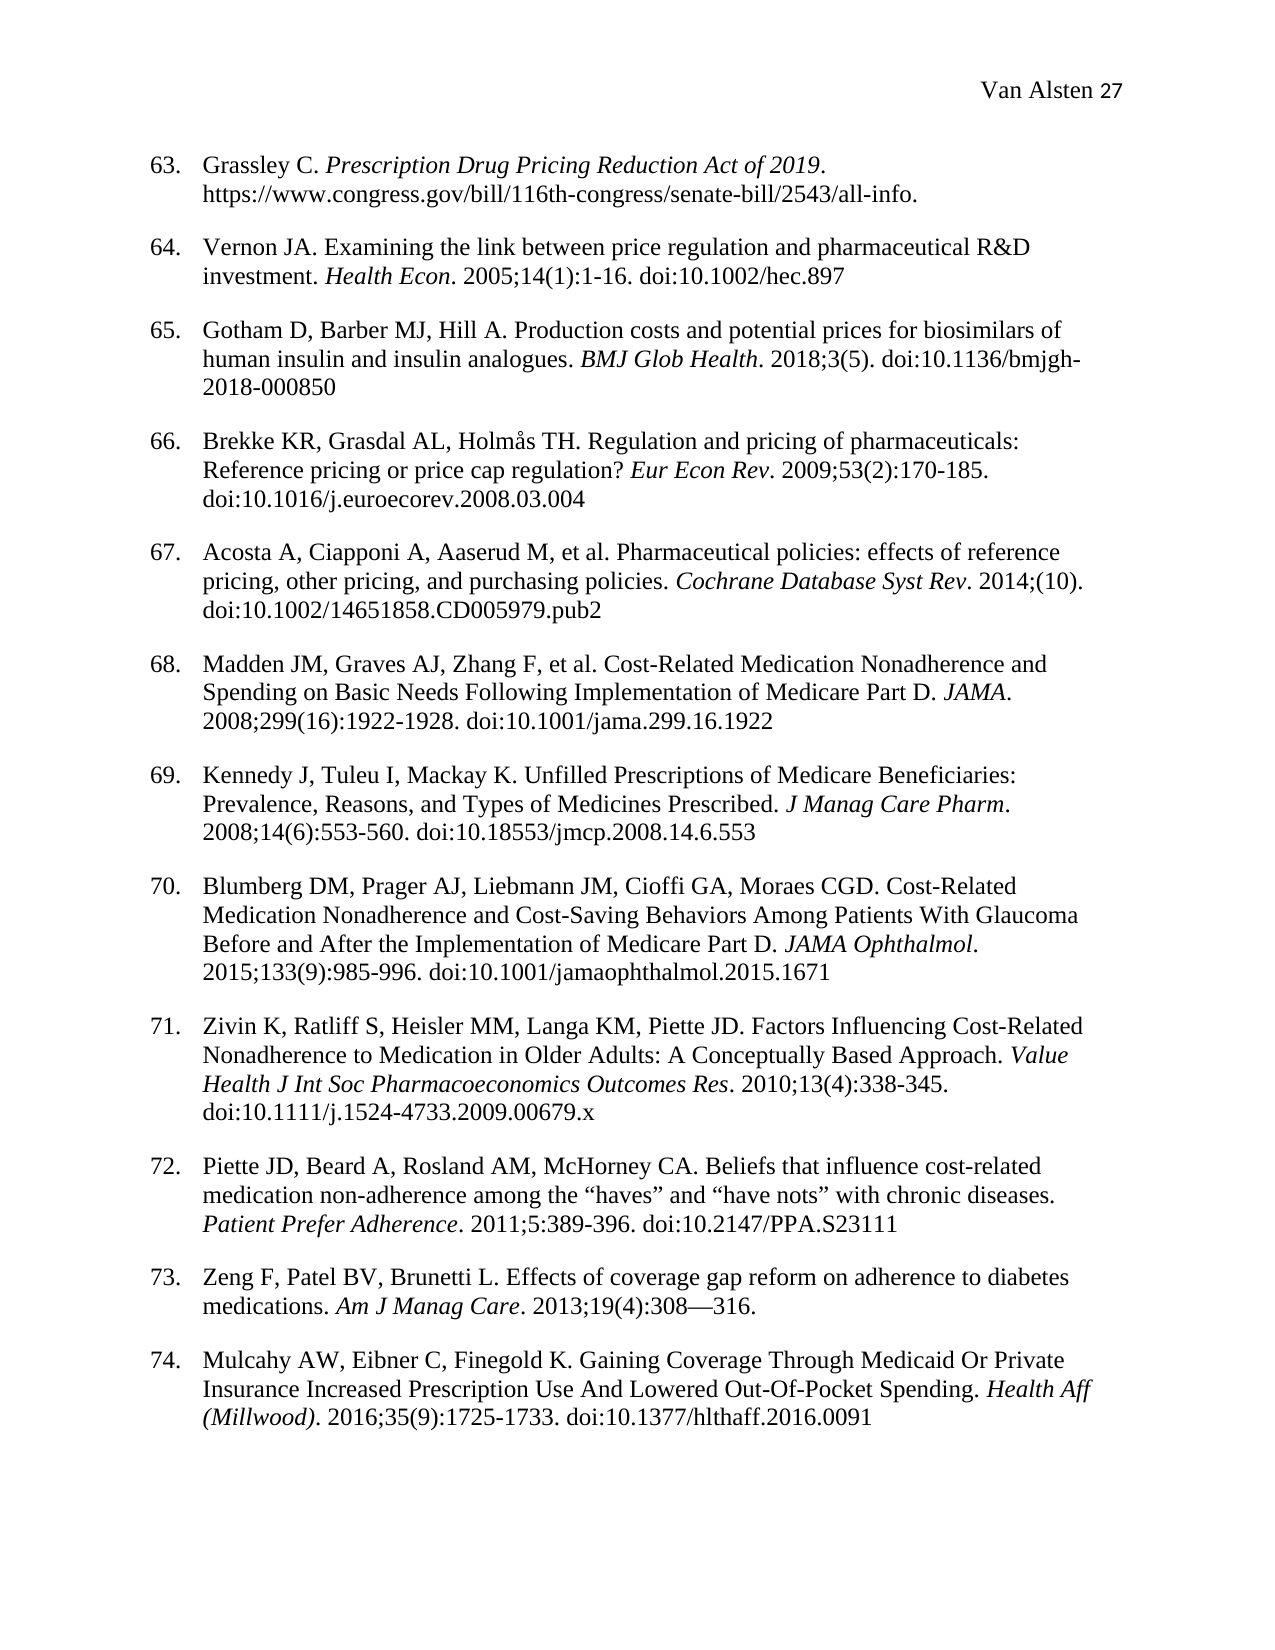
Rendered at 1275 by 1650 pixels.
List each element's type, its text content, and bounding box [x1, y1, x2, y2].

text 64. Vernon JA. Examining the link between price regulation and pharmaceutical R&D investment. Health Econ. 2005;14(1):1-16. doi:10.1002/hec.897 [150, 232, 1125, 290]
text 63. Grassley C. Prescription Drug Pricing Reduction Act of 2019. https://www.congress.gov/bill/116th-congress/senate-bill/2543/all-info. [150, 150, 1125, 207]
text 71. Zivin K, Ratliff S, Heisler MM, Langa KM, Piette JD. Factors Influencing Cost-Related Nonadherence to Medication in Older Adults: A Conceptually Based Approach. Value Health J Int Soc Pharmacoeconomics Outcomes Res. 2010;13(4):338-345. doi:10.1111/j.1524-4733.2009.00679.x [150, 1011, 1125, 1126]
text 68. Madden JM, Graves AJ, Zhang F, et al. Cost-Related Medication Nonadherence and Spending on Basic Needs Following Implementation of Medicare Part D. JAMA. 2008;299(16):1922-1928. doi:10.1001/jama.299.16.1922 [150, 649, 1125, 735]
text 74. Mulcahy AW, Eibner C, Finegold K. Gaining Coverage Through Medicaid Or Private Insurance Increased Prescription Use And Lowered Out-Of-Pocket Spending. Health Aff (Millwood). 2016;35(9):1725-1733. doi:10.1377/hlthaff.2016.0091 [150, 1345, 1125, 1431]
text 66. Brekke KR, Grasdal AL, Holmås TH. Regulation and pricing of pharmaceuticals: Reference pricing or price cap regulation? Eur Econ Rev. 2009;53(2):170-185. doi:10.1016/j.euroecorev.2008.03.004 [150, 426, 1125, 512]
text 67. Acosta A, Ciapponi A, Aaserud M, et al. Pharmaceutical policies: effects of reference pricing, other pricing, and purchasing policies. Cochrane Database Syst Rev. 2014;(10). doi:10.1002/14651858.CD005979.pub2 [150, 537, 1125, 624]
text 72. Piette JD, Beard A, Rosland AM, McHorney CA. Beliefs that influence cost-related medication non-adherence among the “haves” and “have nots” with chronic diseases. Patient Prefer Adherence. 2011;5:389-396. doi:10.2147/PPA.S23111 [150, 1151, 1125, 1237]
text 70. Blumberg DM, Prager AJ, Liebmann JM, Cioffi GA, Moraes CGD. Cost-Related Medication Nonadherence and Cost-Saving Behaviors Among Patients With Glaucoma Before and After the Implementation of Medicare Part D. JAMA Ophthalmol. 2015;133(9):985-996. doi:10.1001/jamaophthalmol.2015.1671 [150, 871, 1125, 986]
text 73. Zeng F, Patel BV, Brunetti L. Effects of coverage gap reform on adherence to diabetes medications. Am J Manag Care. 2013;19(4):308—316. [150, 1262, 1125, 1320]
text 65. Gotham D, Barber MJ, Hill A. Production costs and potential prices for biosimilars of human insulin and insulin analogues. BMJ Glob Health. 2018;3(5). doi:10.1136/bmjgh-2018-000850 [150, 315, 1125, 401]
text 69. Kennedy J, Tuleu I, Mackay K. Unfilled Prescriptions of Medicare Beneficiaries: Prevalence, Reasons, and Types of Medicines Prescribed. J Manag Care Pharm. 2008;14(6):553-560. doi:10.18553/jmcp.2008.14.6.553 [150, 760, 1125, 846]
